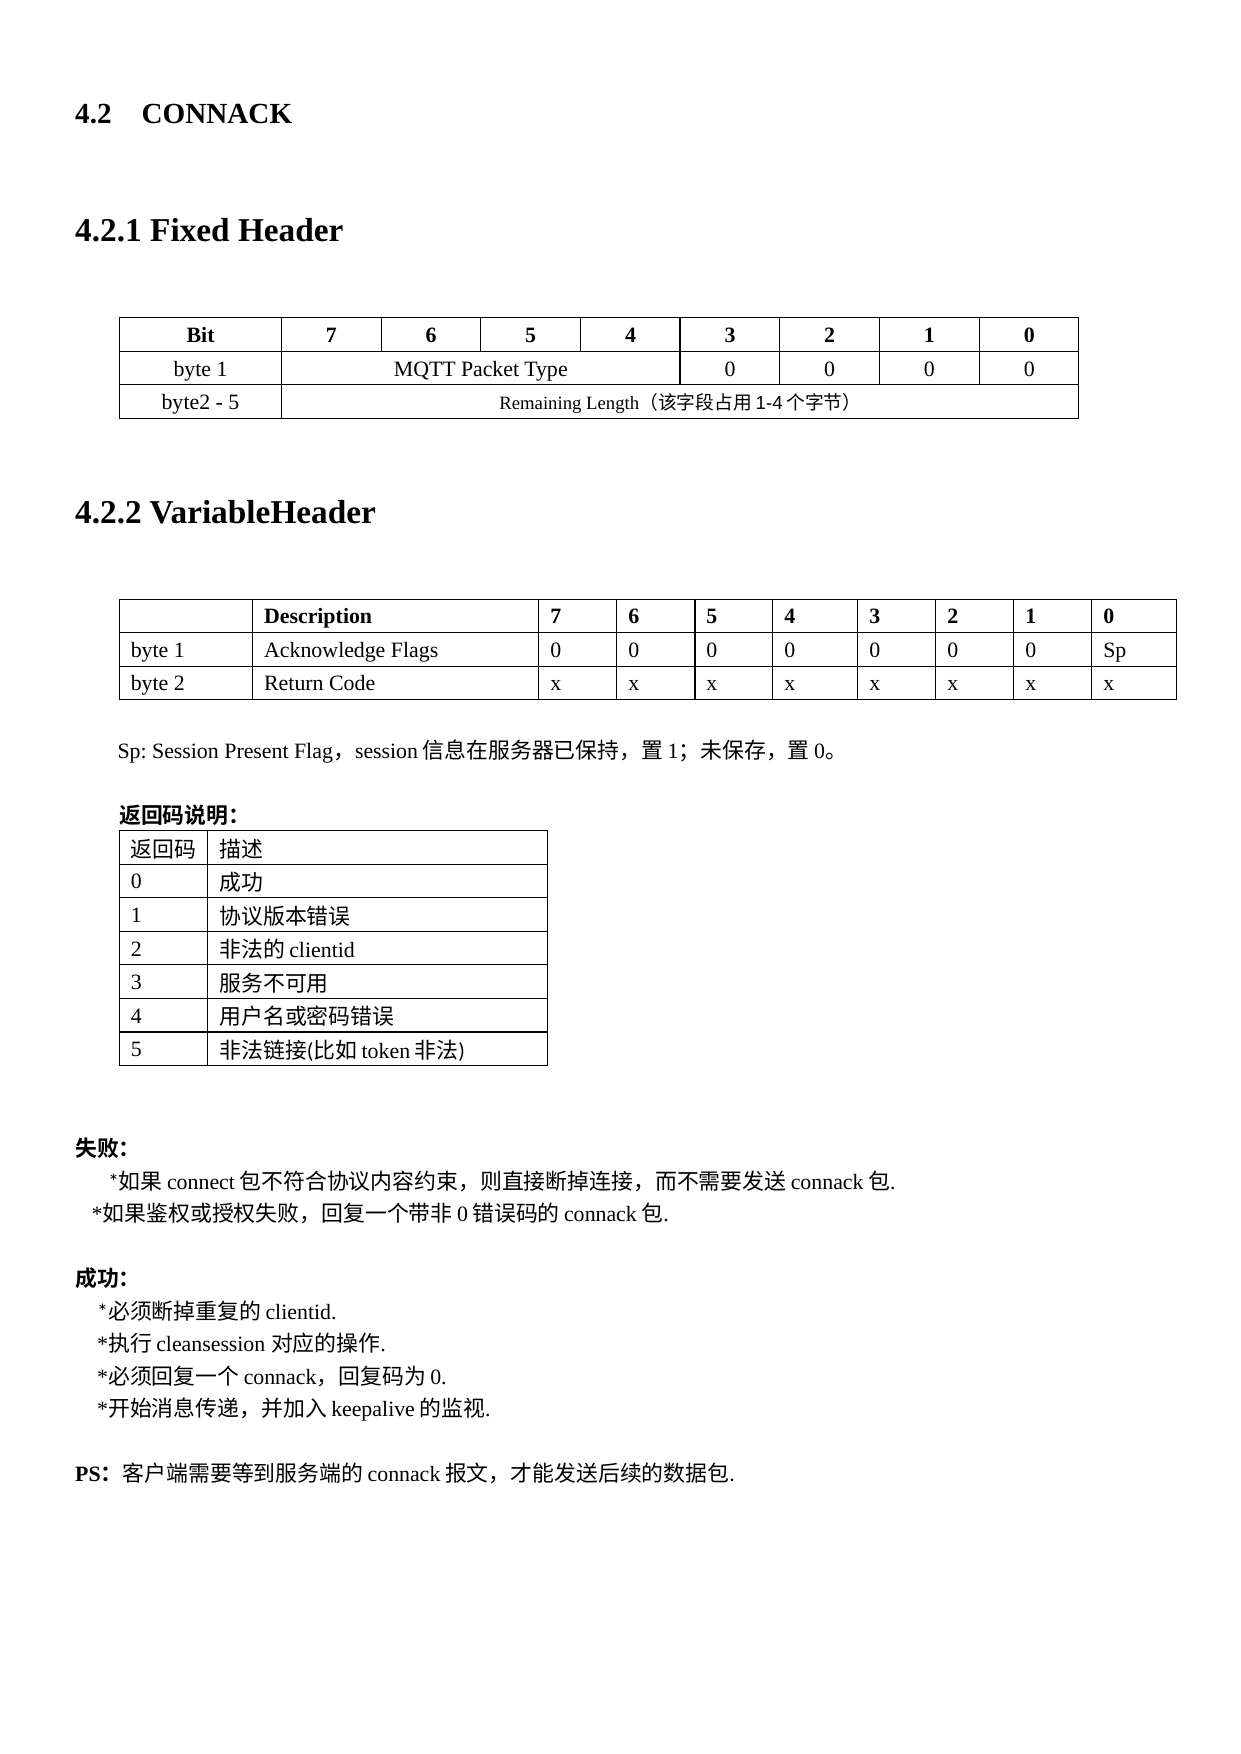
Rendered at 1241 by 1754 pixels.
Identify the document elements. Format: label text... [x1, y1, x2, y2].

table_header 3 [681, 318, 779, 351]
table_cell 0 [1014, 633, 1091, 666]
table_cell Return Code [253, 667, 538, 699]
table_cell 0 [880, 352, 979, 384]
table_cell 0 [980, 352, 1078, 384]
table_header 2 [936, 600, 1013, 632]
text PS：客户端需要等到服务端的connack报文，才能发送后续的数据包. [75, 1456, 1165, 1488]
table_cell byte 1 [120, 633, 252, 666]
subtitle CONNACK [75, 81, 1165, 146]
table_header 7 [539, 600, 616, 632]
table_cell 0 [696, 633, 772, 666]
table_cell x [539, 667, 616, 699]
table_header Description [253, 600, 538, 632]
table_header 7 [282, 318, 381, 351]
table_header 4 [773, 600, 857, 632]
table_header 2 [780, 318, 879, 351]
table_cell byte 1 [120, 352, 281, 384]
table_header Bit [120, 318, 281, 351]
table_cell 0 [681, 352, 779, 384]
text 失败： [75, 1131, 1165, 1163]
table_header 5 [481, 318, 580, 351]
table_cell x [617, 667, 694, 699]
table_header 0 [1092, 600, 1176, 632]
table_cell 4 [120, 999, 207, 1031]
table_cell Acknowledge Flags [253, 633, 538, 666]
subtitle 4.2.2 VariableHeader [75, 478, 1165, 543]
table_cell Remaining Length（该字段占用1-4个字节） [282, 385, 1078, 418]
table_header 返回码 [120, 831, 207, 864]
table_header 0 [980, 318, 1078, 351]
text *开始消息传递，并加入keepalive的监视. [75, 1391, 1165, 1423]
table_header 1 [880, 318, 979, 351]
text *执行cleansession 对应的操作. [75, 1326, 1165, 1358]
text 成功： [75, 1261, 1165, 1293]
table_cell 0 [617, 633, 694, 666]
table_header 3 [858, 600, 935, 632]
table_cell 0 [780, 352, 879, 384]
table_cell 0 [539, 633, 616, 666]
table_cell x [773, 667, 857, 699]
table_cell x [936, 667, 1013, 699]
table_cell x [1014, 667, 1091, 699]
text *必须回复一个connack，回复码为0. [75, 1358, 1165, 1391]
text Sp: Session Present Flag，session信息在服务器已保持，置1；未保存，置0。 [75, 733, 1165, 765]
table_cell 0 [936, 633, 1013, 666]
table_cell x [696, 667, 772, 699]
table_cell 0 [120, 865, 207, 897]
table_cell 0 [858, 633, 935, 666]
table_cell 0 [773, 633, 857, 666]
table_cell byte 2 [120, 667, 252, 699]
text 返回码说明： [75, 798, 1165, 830]
subtitle 4.2.1 Fixed Header [75, 197, 1165, 262]
table_cell 协议版本错误 [208, 898, 547, 931]
table_cell 非法链接(比如token非法) [208, 1033, 547, 1065]
text *如果鉴权或授权失败，回复一个带非0错误码的connack包. [75, 1196, 1165, 1228]
table_cell x [1092, 667, 1176, 699]
table_header 5 [696, 600, 772, 632]
table_cell 用户名或密码错误 [208, 999, 547, 1031]
table_header 1 [1014, 600, 1091, 632]
table_header 6 [382, 318, 480, 351]
table_header [120, 600, 252, 632]
table_header 6 [617, 600, 694, 632]
table_cell MQTT Packet Type [282, 352, 679, 384]
table_cell 服务不可用 [208, 965, 547, 998]
table_header 描述 [208, 831, 547, 864]
table_cell x [858, 667, 935, 699]
text *如果connect包不符合协议内容约束，则直接断掉连接，而不需要发送connack包. [75, 1163, 1165, 1196]
table_cell 成功 [208, 865, 547, 897]
table_cell 3 [120, 965, 207, 998]
table_cell 1 [120, 898, 207, 931]
table_cell byte2 - 5 [120, 385, 281, 418]
text *必须断掉重复的clientid. [75, 1293, 1165, 1326]
table_cell 2 [120, 932, 207, 964]
table_cell Sp [1092, 633, 1176, 666]
table_cell 5 [120, 1033, 207, 1065]
table_cell 非法的clientid [208, 932, 547, 964]
table_header 4 [581, 318, 679, 351]
